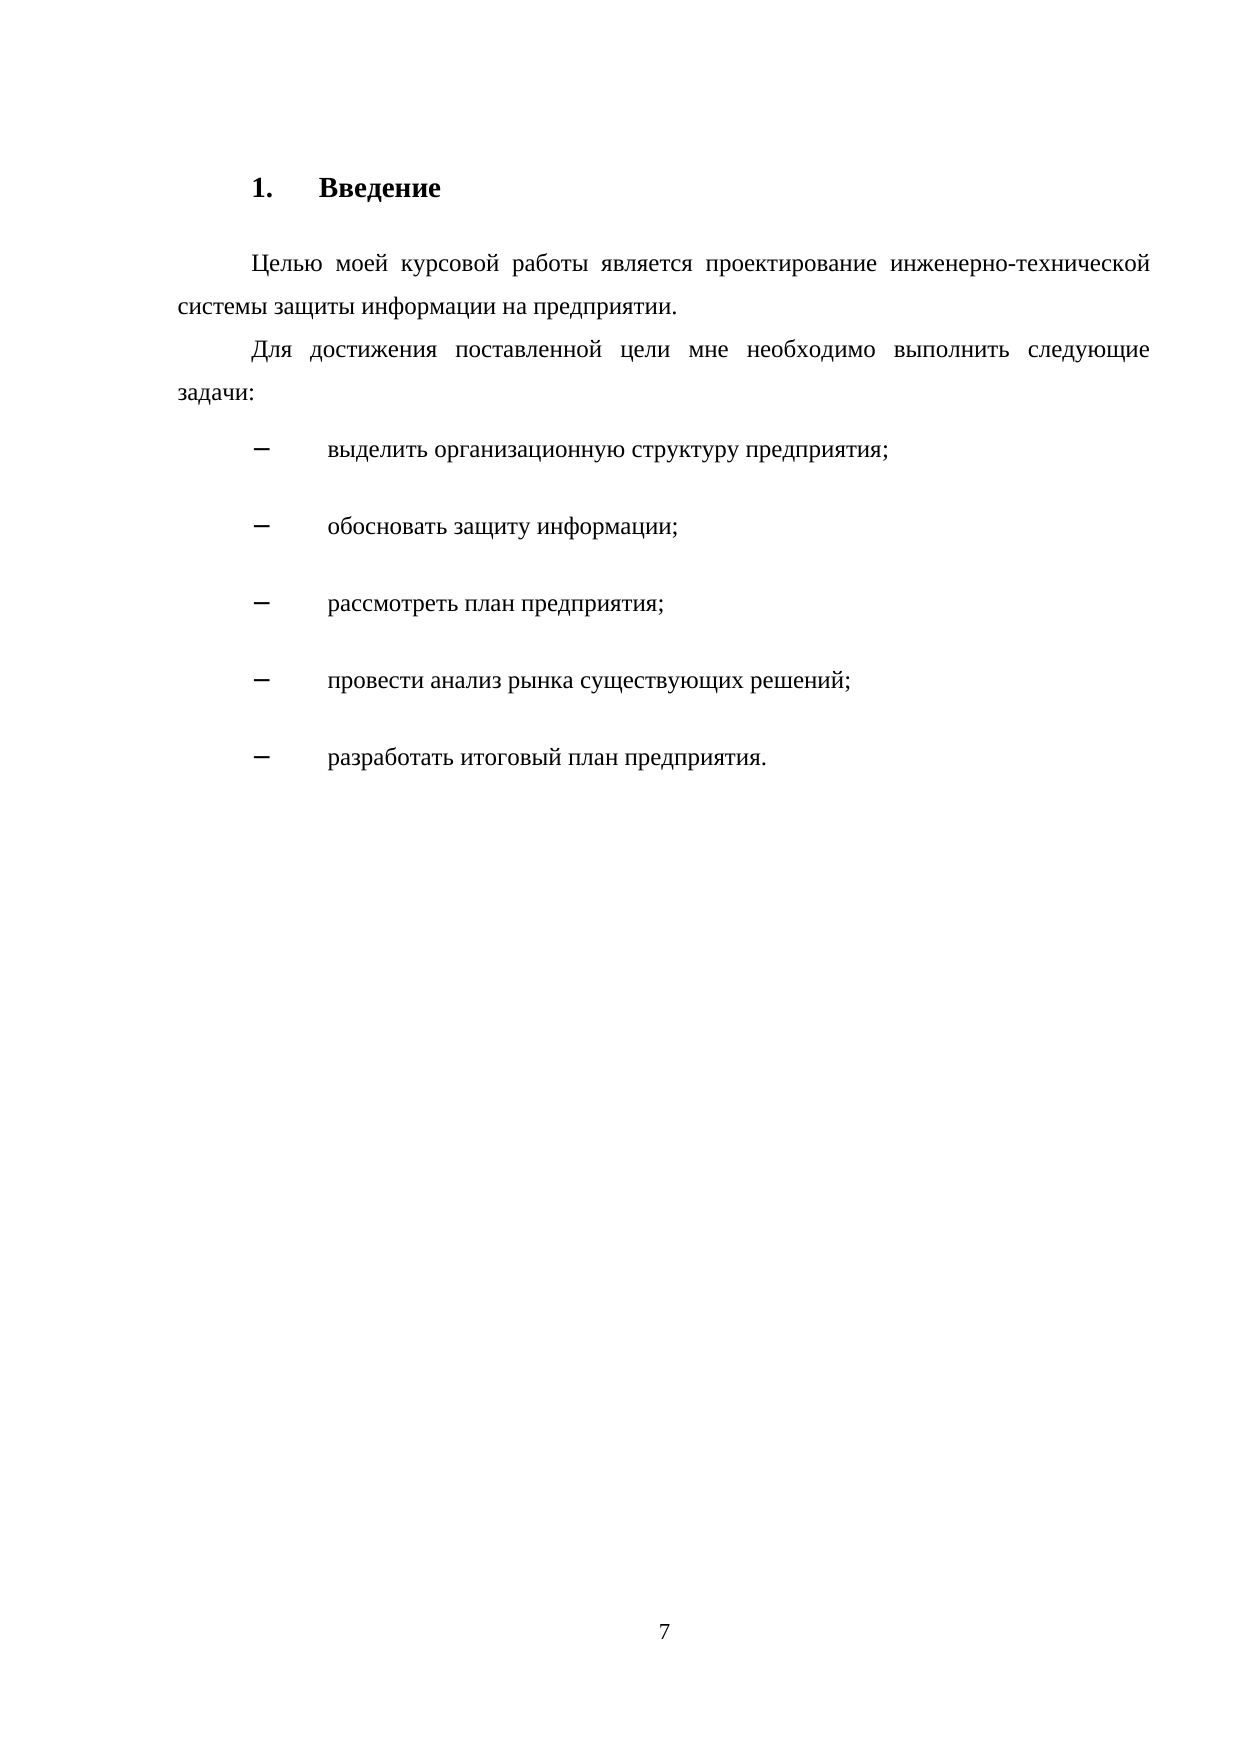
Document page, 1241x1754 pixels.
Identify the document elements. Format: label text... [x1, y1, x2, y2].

text разработать итоговый план предприятия. [177, 728, 1152, 779]
text Для достижения поставленной цели мне необходимо выполнить следующие задачи: [177, 334, 1151, 406]
text Целью моей курсовой работы является проектирование инженерно-технической системы защиты информации на предприятии. [177, 248, 1151, 320]
text рассмотреть план предприятия; [177, 574, 1152, 626]
text обосновать защиту информации; [177, 497, 1152, 549]
text выделить организационную структуру предприятия; [177, 421, 1152, 472]
subtitle Введение [251, 171, 1092, 204]
text провести анализ рынка существующих решений; [177, 651, 1152, 702]
